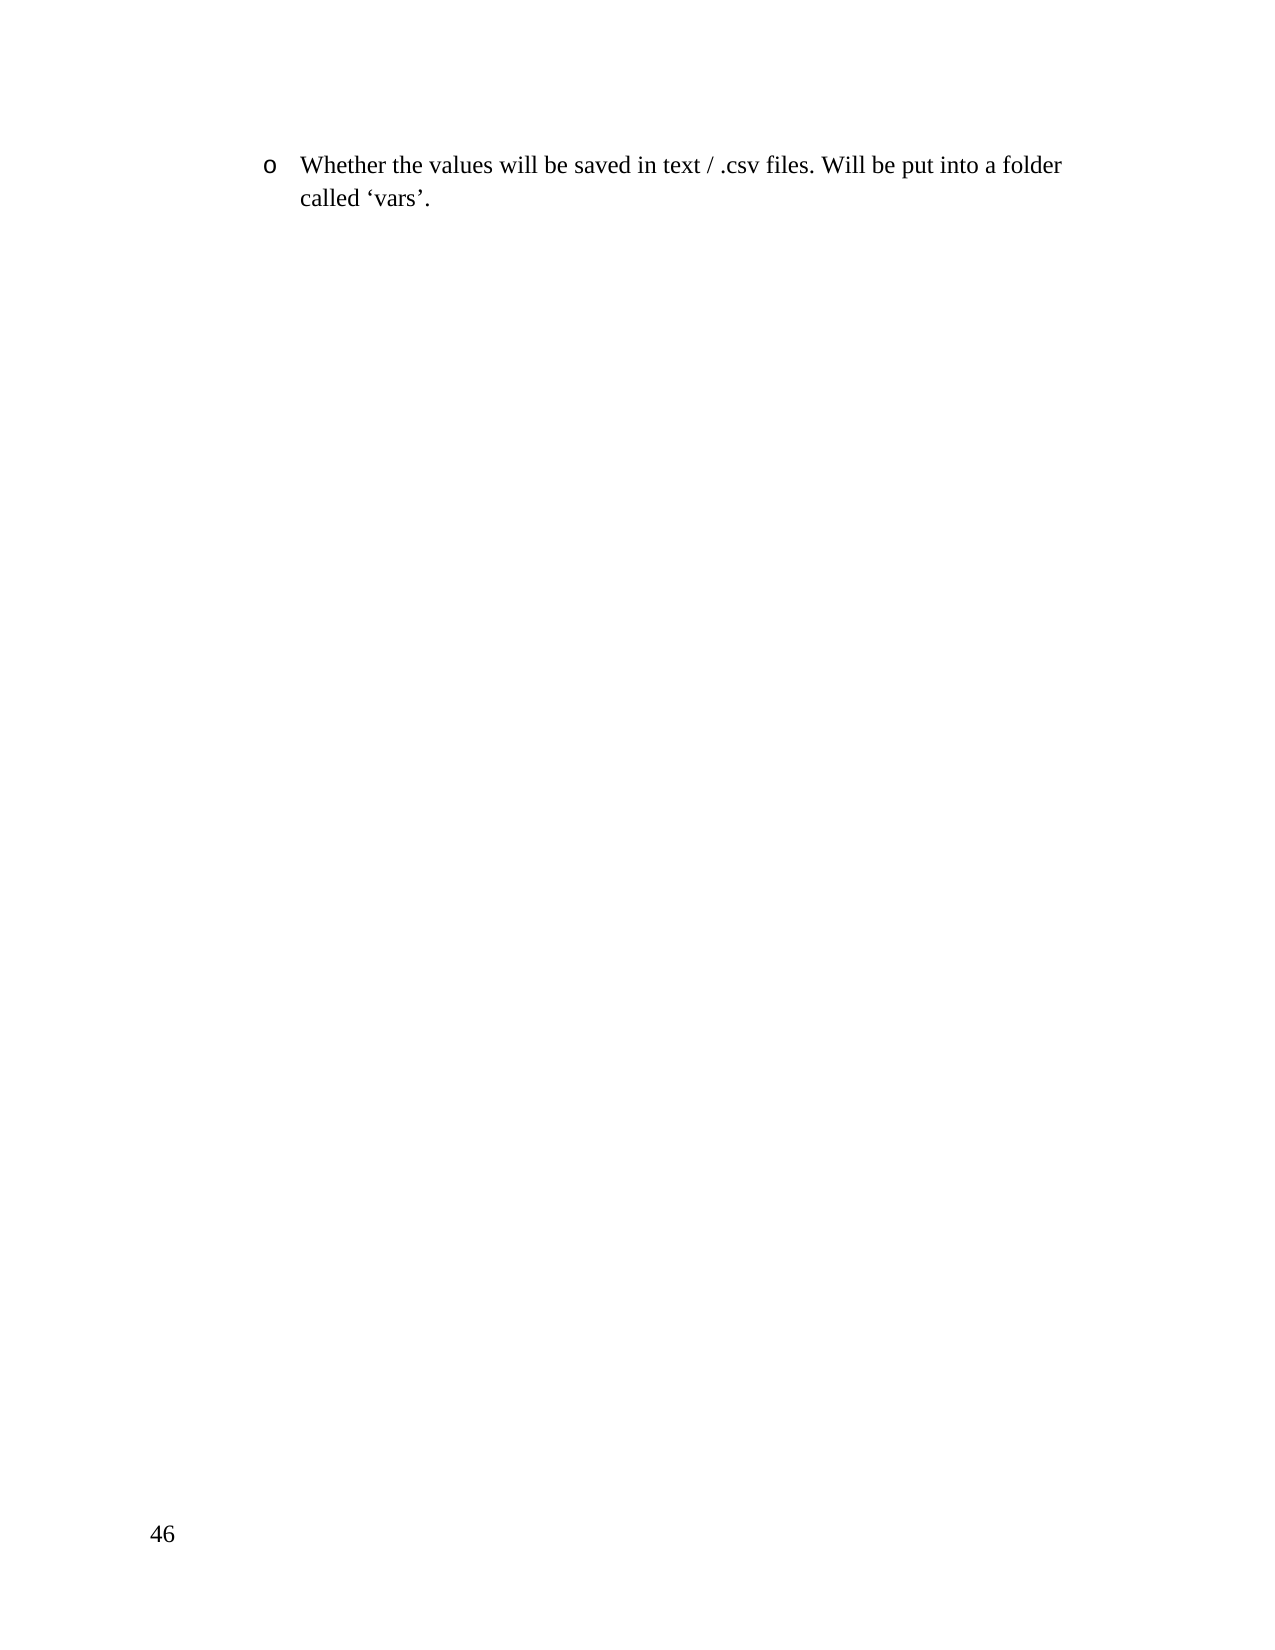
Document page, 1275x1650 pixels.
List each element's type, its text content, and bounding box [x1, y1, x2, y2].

list Whether the values will be saved in text / .csv files. Will be put into a folder called ‘vars’. [262, 150, 1125, 212]
